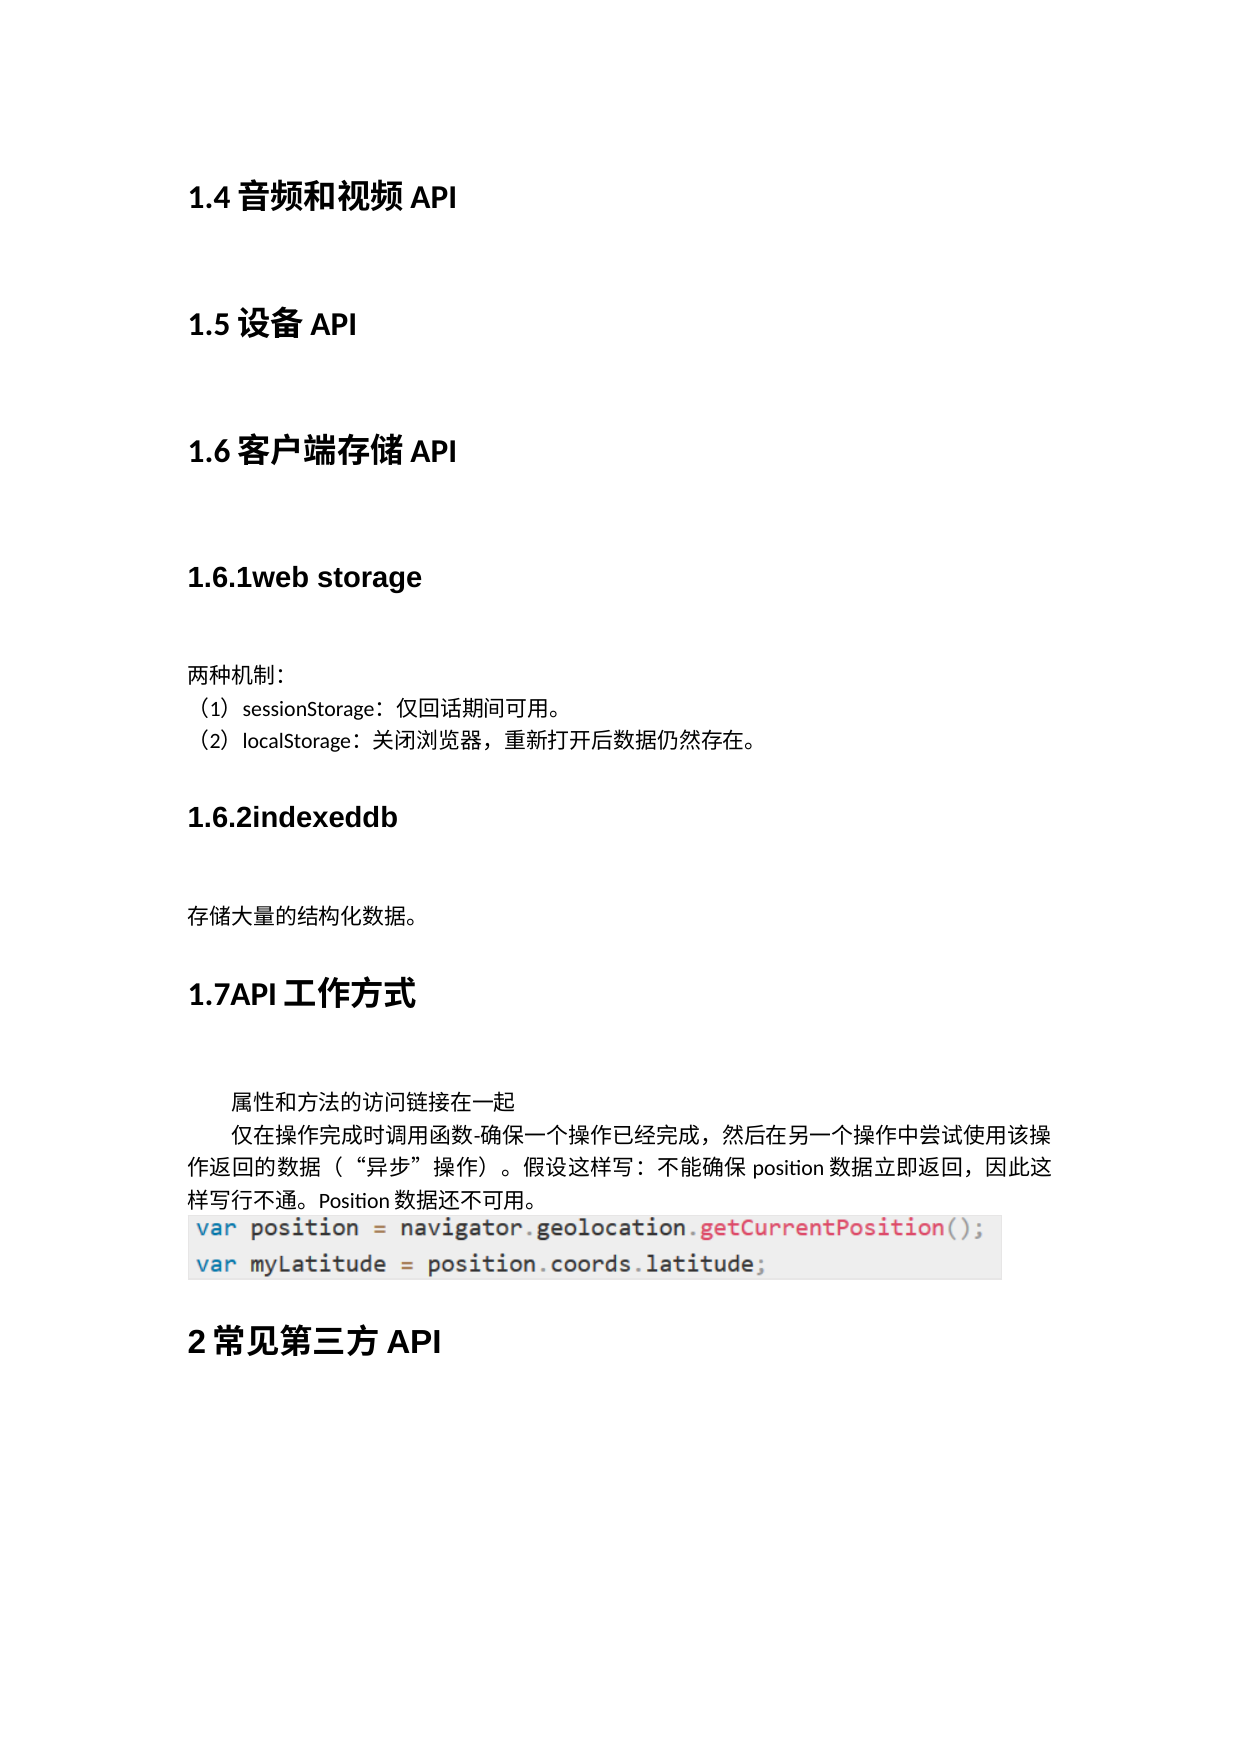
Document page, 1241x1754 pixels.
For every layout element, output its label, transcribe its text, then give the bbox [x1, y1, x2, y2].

subtitle 1.5设备API [187, 289, 1053, 354]
subtitle 2常见第三方API [187, 1307, 1053, 1372]
subtitle 1.4音频和视频API [187, 162, 1053, 227]
list localStorage：关闭浏览器，重新打开后数据仍然存在。 [187, 723, 1053, 756]
text 属性和方法的访问链接在一起 [187, 1085, 1053, 1117]
subtitle 1.6.1web storage [187, 544, 1053, 609]
list sessionStorage：仅回话期间可用。 [187, 691, 1053, 723]
subtitle 1.6客户端存储API [187, 416, 1053, 481]
text 仅在操作完成时调用函数-确保一个操作已经完成，然后在另一个操作中尝试使用该操作返回的数据（“异步”操作）。假设这样写：不能确保position数据立即返回，因此这样写行不通。Position数据还不可用。 [187, 1117, 1053, 1215]
text 两种机制： [187, 658, 1053, 691]
subtitle 1.6.2indexeddb [187, 785, 1053, 850]
subtitle 1.7API工作方式 [187, 958, 1053, 1023]
text 存储大量的结构化数据。 [187, 898, 1053, 931]
picture [189, 1216, 1001, 1278]
